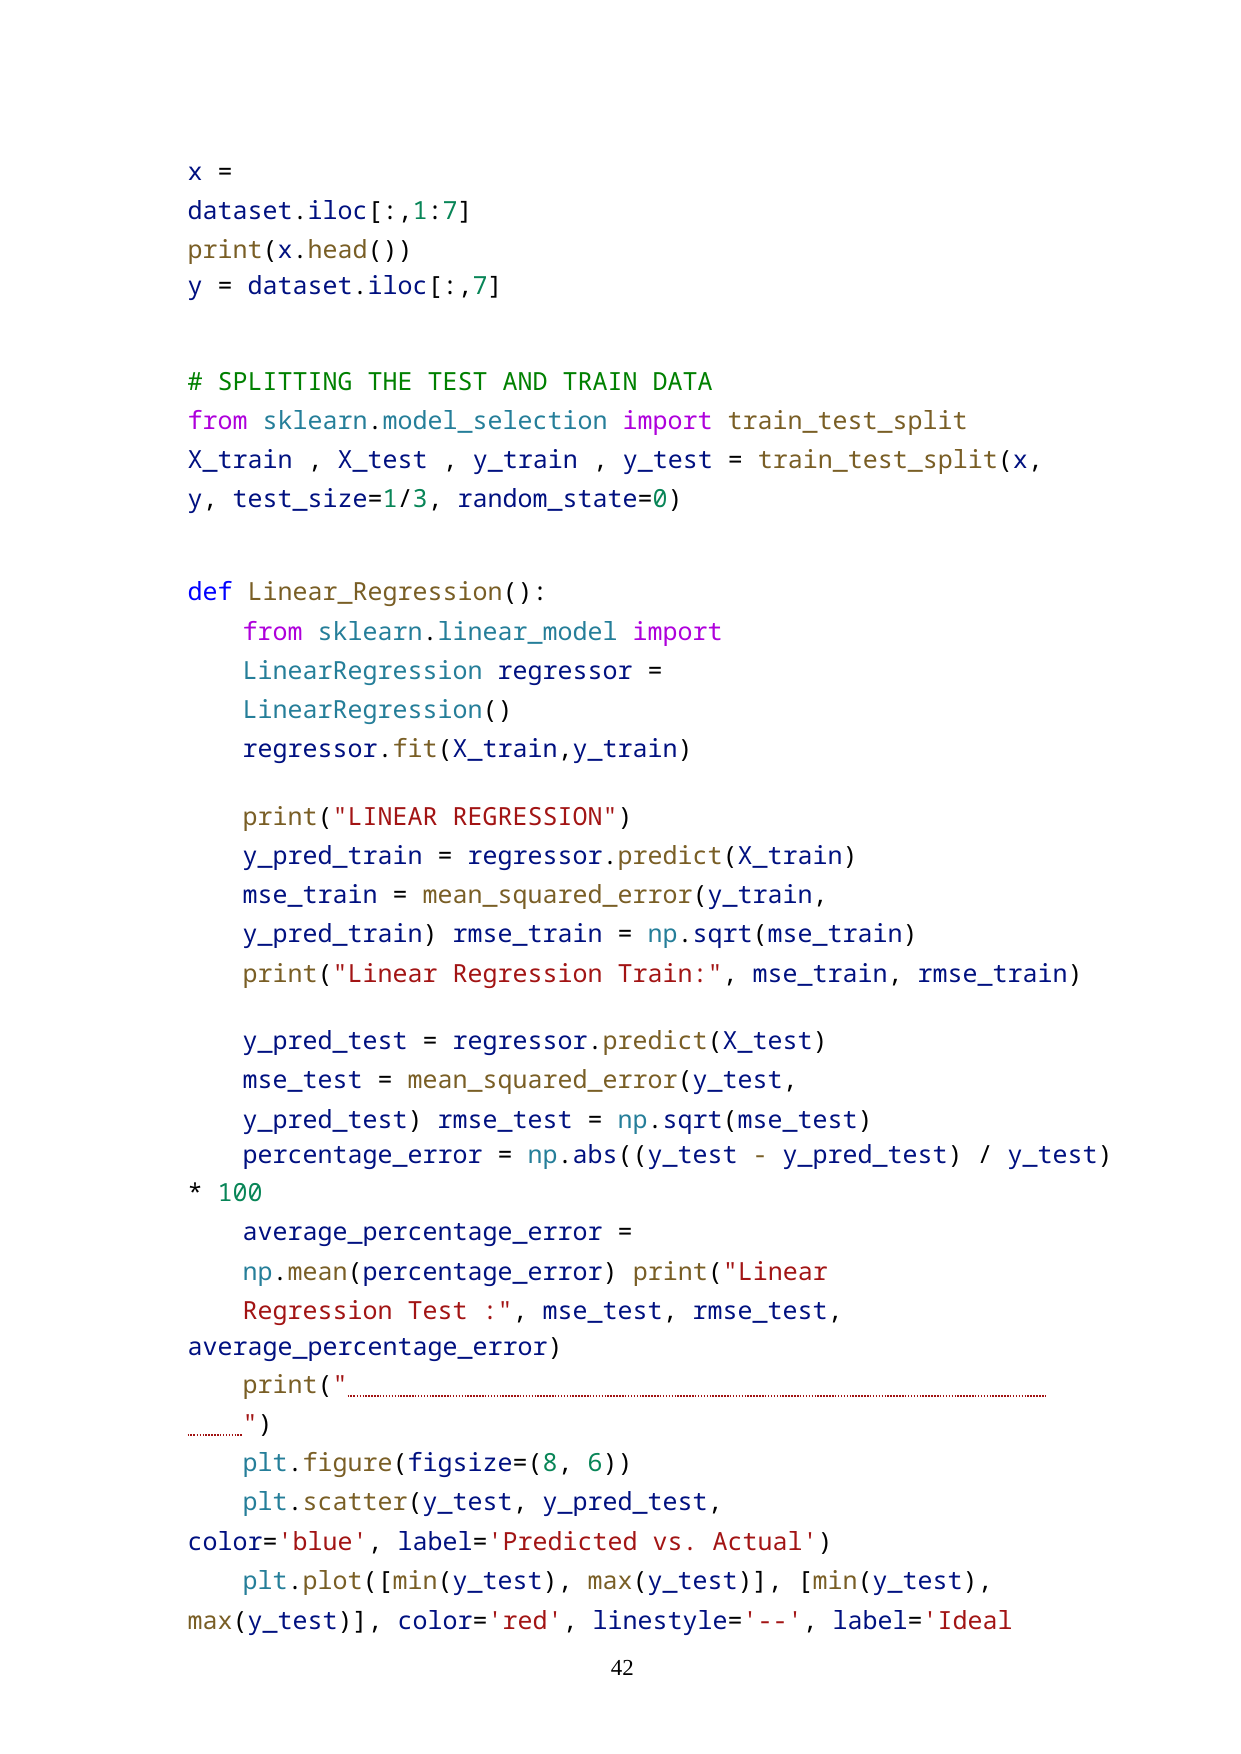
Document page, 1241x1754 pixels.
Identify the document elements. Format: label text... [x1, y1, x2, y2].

text y = dataset.iloc[:,7] [187, 272, 1230, 301]
text from sklearn.model_selection import train_test_split [187, 402, 1230, 436]
text average_percentage_error) [187, 1332, 1230, 1361]
text def Linear_Regression(): [187, 574, 1230, 608]
text average_percentage_error = np.mean(percentage_error) print("Linear Regression Test :", mse_test, rmse_test, [242, 1214, 992, 1327]
text plt.figure(figsize=(8, 6)) [242, 1445, 1230, 1479]
text # SPLITTING THE TEST AND TRAIN DATA [187, 363, 1230, 397]
text print("Linear Regression Train:", mse_train, rmse_train) [242, 955, 1230, 989]
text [187, 1563, 1054, 1637]
text percentage_error = np.abs((y_test - y_pred_test) / y_test) [242, 1141, 1230, 1170]
text y_pred_test = regressor.predict(X_test) [242, 1023, 1230, 1057]
text mse_test = mean_squared_error(y_test, y_pred_test) rmse_test = np.sqrt(mse_test) [242, 1062, 931, 1135]
text X_train , X_test , y_train , y_test = train_test_split(x, y, test_size=1/3, random_state=0) [187, 442, 1054, 515]
text y_pred_train = regressor.predict(X_train) [242, 837, 1230, 871]
text * 100 [187, 1175, 1230, 1209]
text print(" [242, 1367, 1230, 1401]
text from sklearn.linear_model import LinearRegression regressor = LinearRegression() regressor.fit(X_train,y_train) [242, 613, 918, 765]
text plt.scatter(y_test, y_pred_test, color='blue', label='Predicted vs. Actual') [187, 1484, 876, 1558]
text ") [187, 1406, 1230, 1440]
text print("LINEAR REGRESSION") [242, 798, 1230, 832]
text mse_train = mean_squared_error(y_train, y_pred_train) rmse_train = np.sqrt(mse_train) [242, 877, 973, 950]
text x = dataset.iloc[:,1:7] print(x.head()) [187, 153, 505, 266]
